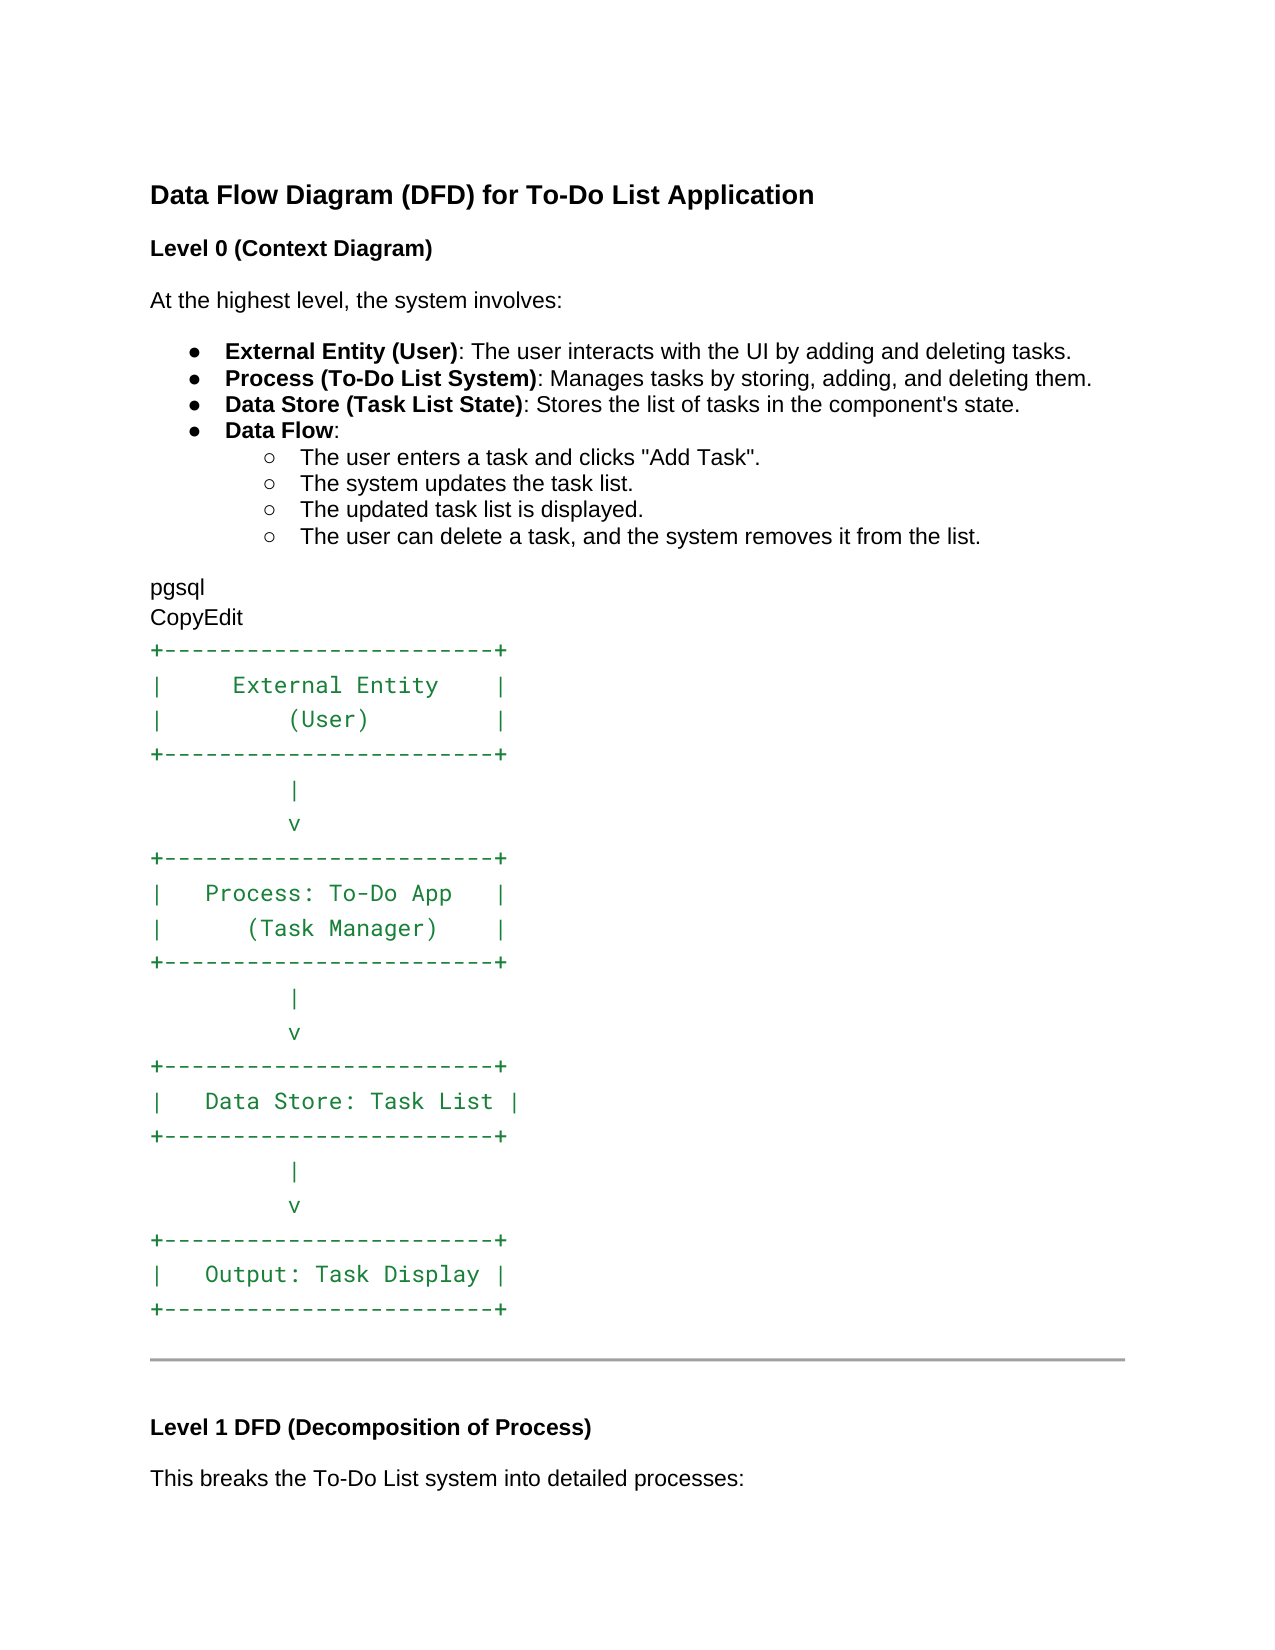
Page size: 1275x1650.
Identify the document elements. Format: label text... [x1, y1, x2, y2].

text +------------------------+ [150, 1120, 1125, 1150]
text +------------------------+ [150, 842, 1125, 873]
list The user can delete a task, and the system removes it from the list. [262, 523, 1125, 549]
text v [150, 1189, 1125, 1219]
text | [150, 981, 1125, 1011]
list The system updates the task list. [262, 470, 1125, 496]
text At the highest level, the system involves: [150, 287, 1125, 313]
text | [150, 773, 1125, 803]
text | [150, 1155, 1125, 1185]
text +------------------------+ [150, 947, 1125, 977]
subtitle Level 1 DFD (Decomposition of Process) [150, 1413, 1125, 1440]
list The user enters a task and clicks "Add Task". [262, 443, 1125, 470]
list Process (To-Do List System): Manages tasks by storing, adding, and deleting them. [187, 364, 1125, 391]
list Data Store (Task List State): Stores the list of tasks in the component's state. [187, 391, 1125, 417]
text | External Entity | [150, 669, 1125, 699]
text This breaks the To-Do List system into detailed processes: [150, 1465, 1125, 1491]
text | Process: To-Do App | [150, 877, 1125, 907]
list Data Flow: [187, 417, 1125, 443]
text +------------------------+ [150, 1224, 1125, 1254]
text v [150, 1016, 1125, 1046]
text | (Task Manager) | [150, 912, 1125, 942]
text +------------------------+ [150, 738, 1125, 769]
subtitle Level 0 (Context Diagram) [150, 235, 1125, 262]
list The updated task list is displayed. [262, 496, 1125, 523]
text +------------------------+ [150, 1051, 1125, 1081]
list External Entity (User): The user interacts with the UI by adding and deleting tasks. [187, 338, 1125, 364]
text | (User) | [150, 704, 1125, 734]
subtitle Data Flow Diagram (DFD) for To-Do List Application [150, 179, 1125, 210]
text v [150, 808, 1125, 838]
text | Data Store: Task List | [150, 1085, 1125, 1116]
text +------------------------+ [150, 1293, 1125, 1324]
text CopyEdit [150, 604, 1125, 631]
text +------------------------+ [150, 634, 1125, 664]
text | Output: Task Display | [150, 1259, 1125, 1289]
text pgsql [150, 574, 1125, 600]
